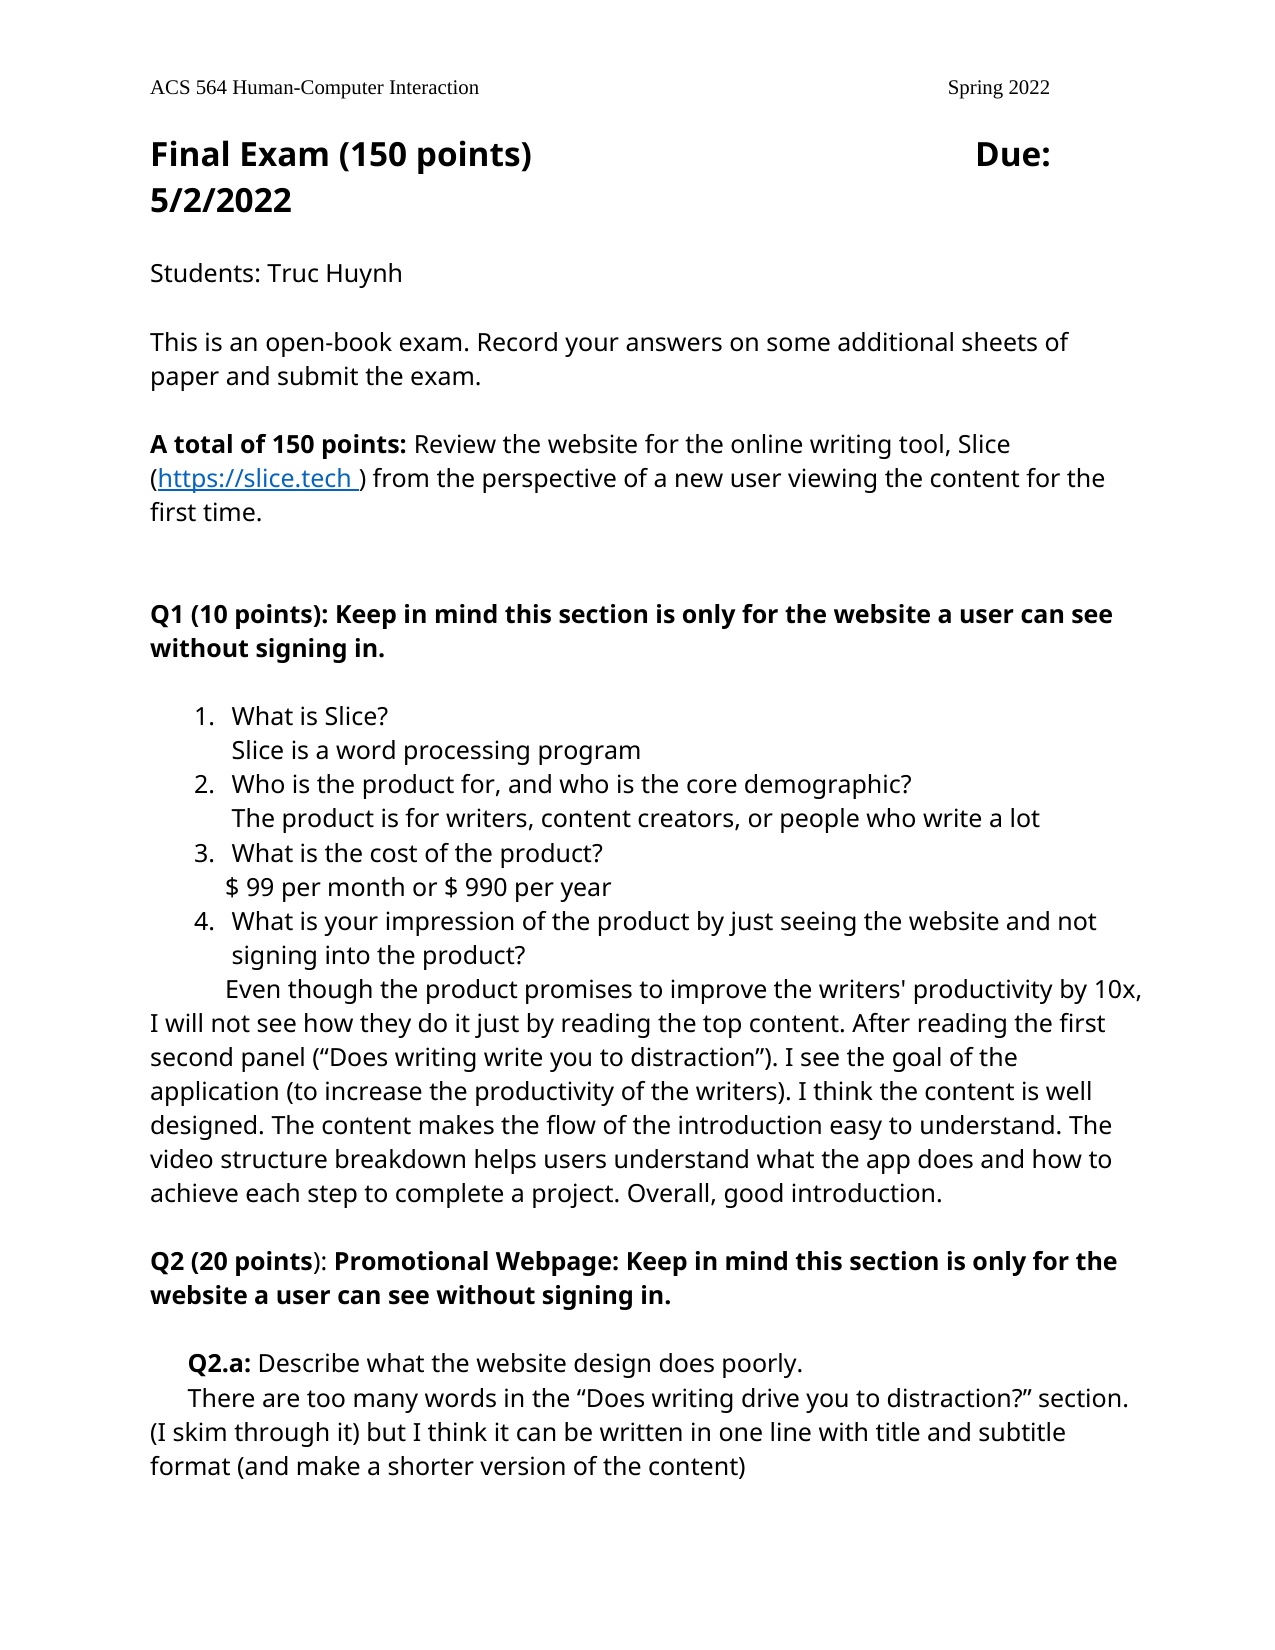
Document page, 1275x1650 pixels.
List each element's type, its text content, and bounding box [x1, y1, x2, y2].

text Q2 (20 points): Promotional Webpage: Keep in mind this section is only for the website a user can see without signing in. [150, 1244, 1144, 1312]
text Final Exam (150 points) Due: 5/2/2022 [150, 131, 1144, 222]
text This is an open-book exam. Record your answers on some additional sheets of paper and submit the exam. [150, 324, 1144, 392]
list The product is for writers, content creators, or people who write a lot [231, 801, 1144, 835]
list Who is the product for, and who is the core demographic? [194, 767, 1144, 801]
list What is the cost of the product? [194, 835, 1144, 869]
text A total of 150 points: Review the website for the online writing tool, Slice (https://slice.tech ) from the perspective of a new user viewing the content for the first time. [150, 426, 1144, 529]
list What is Slice? [194, 699, 1144, 733]
list What is your impression of the product by just seeing the website and not signing into the product? [194, 903, 1144, 971]
text Q1 (10 points): Keep in mind this section is only for the website a user can see without signing in. [150, 597, 1144, 665]
text There are too many words in the “Does writing drive you to distraction?” section. (I skim through it) but I think it can be written in one line with title and subtitle format (and make a shorter version of the content) [150, 1380, 1144, 1482]
text Even though the product promises to improve the writers' productivity by 10x, I will not see how they do it just by reading the top content. After reading the first second panel (“Does writing write you to distraction”). I see the goal of the application (to increase the productivity of the writers). I think the content is well designed. The content makes the flow of the introduction easy to understand. The video structure breakdown helps users understand what the app does and how to achieve each step to complete a project. Overall, good introduction. [150, 971, 1144, 1210]
text Students: Truc Huynh [150, 256, 1144, 290]
list Slice is a word processing program [231, 733, 1144, 767]
text Q2.a: Describe what the website design does poorly. [150, 1346, 1144, 1380]
text $ 99 per month or $ 990 per year [150, 869, 1144, 903]
